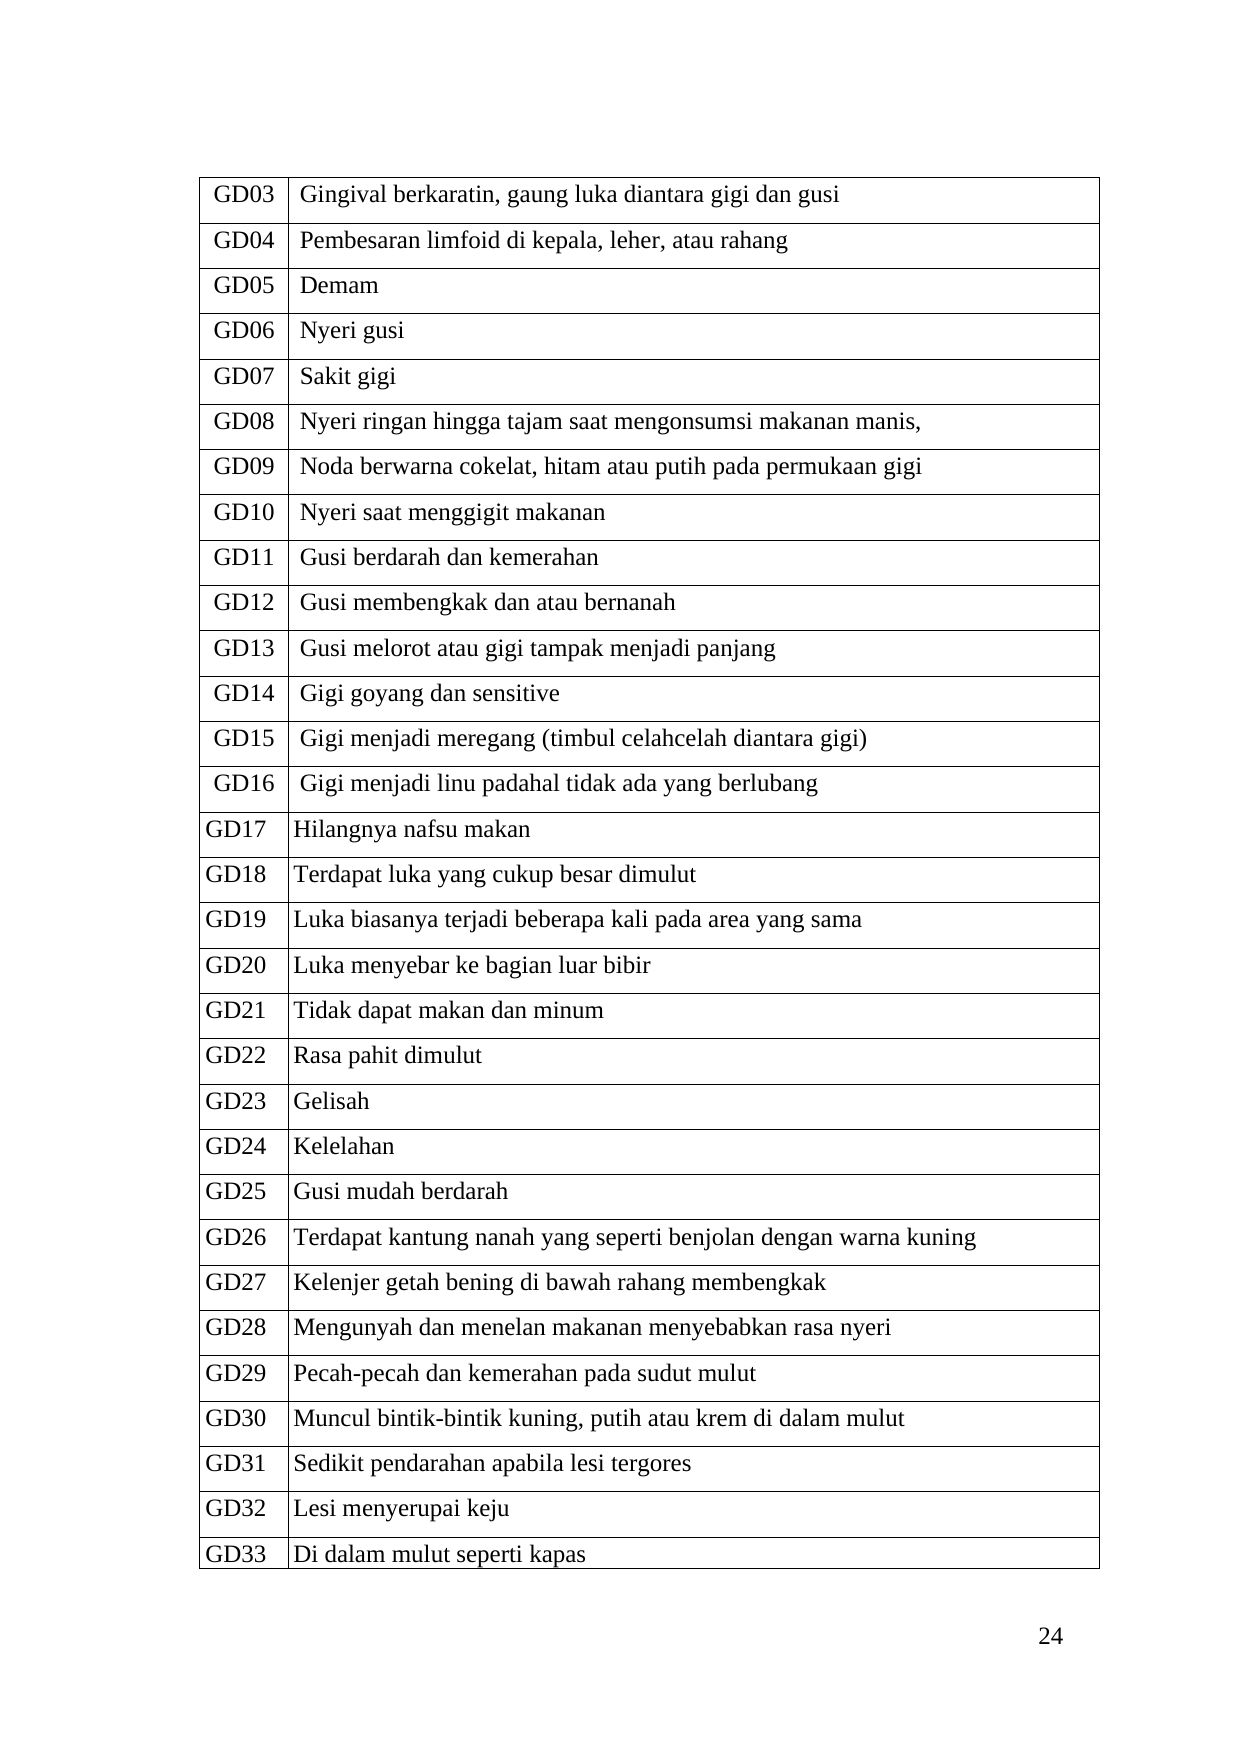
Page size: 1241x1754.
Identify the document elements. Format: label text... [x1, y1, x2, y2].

table_cell GD05 [200, 269, 288, 313]
table_cell GD13 [200, 631, 288, 676]
table_cell Tidak dapat makan dan minum [289, 994, 1099, 1038]
table_cell GD06 [200, 314, 288, 358]
table_cell GD12 [200, 586, 288, 630]
table_cell Gusi melorot atau gigi tampak menjadi panjang [289, 631, 1099, 676]
table_cell GD18 [200, 858, 288, 902]
table_cell Pecah-pecah dan kemerahan pada sudut mulut [289, 1356, 1099, 1401]
table_cell GD16 [200, 767, 288, 812]
table_cell Gigi menjadi meregang (timbul celahcelah diantara gigi) [289, 722, 1099, 766]
table_cell Mengunyah dan menelan makanan menyebabkan rasa nyeri [289, 1311, 1099, 1355]
table_cell GD26 [200, 1220, 288, 1265]
table_cell GD32 [200, 1492, 288, 1537]
table_cell Noda berwarna cokelat, hitam atau putih pada permukaan gigi [289, 450, 1099, 494]
table_cell GD25 [200, 1175, 288, 1219]
table_cell GD15 [200, 722, 288, 766]
table_cell GD29 [200, 1356, 288, 1401]
table_cell Nyeri ringan hingga tajam saat mengonsumsi makanan manis, [289, 405, 1099, 449]
table_cell GD11 [200, 541, 288, 585]
table_cell GD03 [200, 178, 288, 222]
table_cell Demam [289, 269, 1099, 313]
table_cell GD21 [200, 994, 288, 1038]
table_cell Pembesaran limfoid di kepala, leher, atau rahang [289, 224, 1099, 268]
table_cell GD09 [200, 450, 288, 494]
table_cell Nyeri saat menggigit makanan [289, 495, 1099, 540]
table_cell GD31 [200, 1447, 288, 1491]
table_cell GD24 [200, 1130, 288, 1174]
table_cell Terdapat kantung nanah yang seperti benjolan dengan warna kuning [289, 1220, 1099, 1265]
table_cell Sakit gigi [289, 360, 1099, 404]
table_cell Rasa pahit dimulut [289, 1039, 1099, 1083]
table_cell GD28 [200, 1311, 288, 1355]
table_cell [289, 1538, 1099, 1568]
table_cell Terdapat luka yang cukup besar dimulut [289, 858, 1099, 902]
table_cell GD17 [200, 813, 288, 857]
table_cell GD20 [200, 949, 288, 993]
table_cell Nyeri gusi [289, 314, 1099, 358]
table_cell Gingival berkaratin, gaung luka diantara gigi dan gusi [289, 178, 1099, 222]
table_cell GD04 [200, 224, 288, 268]
table_cell Luka menyebar ke bagian luar bibir [289, 949, 1099, 993]
table_cell Gusi mudah berdarah [289, 1175, 1099, 1219]
table_cell Lesi menyerupai keju [289, 1492, 1099, 1537]
table_cell GD19 [200, 903, 288, 947]
table_cell Sedikit pendarahan apabila lesi tergores [289, 1447, 1099, 1491]
table_cell Muncul bintik-bintik kuning, putih atau krem di dalam mulut [289, 1402, 1099, 1446]
table_cell GD33 [200, 1538, 288, 1568]
table_cell Kelelahan [289, 1130, 1099, 1174]
table_cell GD30 [200, 1402, 288, 1446]
table_cell Gigi goyang dan sensitive [289, 677, 1099, 721]
table_cell Gigi menjadi linu padahal tidak ada yang berlubang [289, 767, 1099, 812]
table_cell GD23 [200, 1085, 288, 1129]
table_cell GD22 [200, 1039, 288, 1083]
table_cell GD14 [200, 677, 288, 721]
table_cell GD27 [200, 1266, 288, 1310]
table_cell Gusi berdarah dan kemerahan [289, 541, 1099, 585]
table_cell Gusi membengkak dan atau bernanah [289, 586, 1099, 630]
table_cell GD08 [200, 405, 288, 449]
table_cell GD10 [200, 495, 288, 540]
table_cell Luka biasanya terjadi beberapa kali pada area yang sama [289, 903, 1099, 947]
table_cell GD07 [200, 360, 288, 404]
table_cell Hilangnya nafsu makan [289, 813, 1099, 857]
table_cell Gelisah [289, 1085, 1099, 1129]
table_cell Kelenjer getah bening di bawah rahang membengkak [289, 1266, 1099, 1310]
